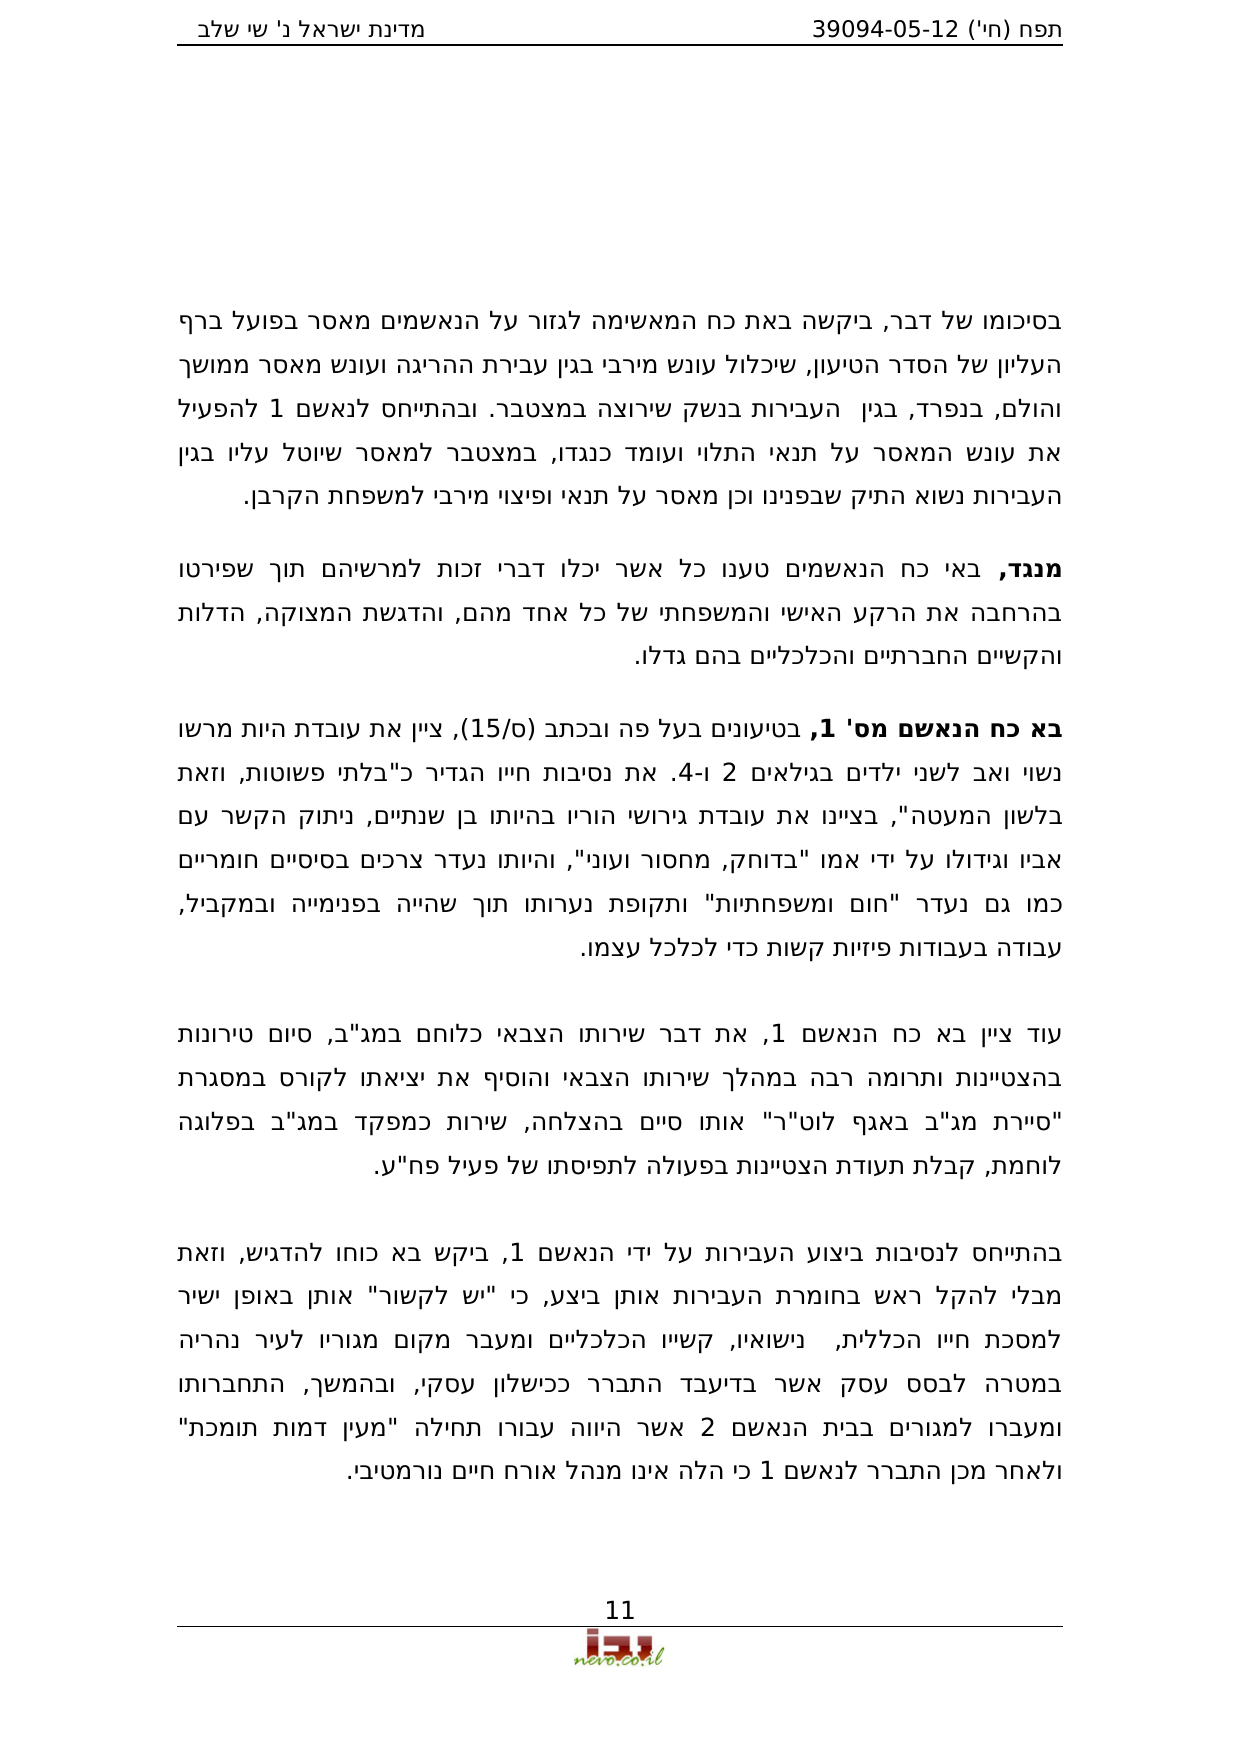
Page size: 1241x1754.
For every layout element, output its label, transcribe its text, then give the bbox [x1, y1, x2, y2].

text מנגד, באי כח הנאשמים טענו כל אשר יכלו דברי זכות למרשיהם תוך שפירטו בהרחבה את הרקע האישי והמשפחתי של כל אחד מהם, והדגשת המצוקה, הדלות והקשיים החברתיים והכלכליים בהם גדלו. [177, 554, 1063, 671]
text בא כח הנאשם מס' 1, בטיעונים בעל פה ובכתב (ס/15), ציין את עובדת היות מרשו נשוי ואב לשני ילדים בגילאים 2 ו-4. את נסיבות חייו הגדיר כ"בלתי פשוטות, וזאת בלשון המעטה", בציינו את עובדת גירושי הוריו בהיותו בן שנתיים, ניתוק הקשר עם אביו וגידולו על ידי אמו "בדוחק, מחסור ועוני", והיותו נעדר צרכים בסיסיים חומריים כמו גם נעדר "חום ומשפחתיות" ותקופת נערותו תוך שהייה בפנימייה ובמקביל, עבודה בעבודות פיזיות קשות כדי לכלכל עצמו. [177, 714, 1063, 962]
text בהתייחס לנסיבות ביצוע העבירות על ידי הנאשם 1, ביקש בא כוחו להדגיש, וזאת מבלי להקל ראש בחומרת העבירות אותן ביצע, כי "יש לקשור" אותן באופן ישיר למסכת חייו הכללית, נישואיו, קשייו הכלכליים ומעבר מקום מגוריו לעיר נהריה במטרה לבסס עסק אשר בדיעבד התברר ככישלון עסקי, ובהמשך, התחברותו ומעברו למגורים בבית הנאשם 2 אשר היווה עבורו תחילה "מעין דמות תומכת" ולאחר מכן התברר לנאשם 1 כי הלה אינו מנהל אורח חיים נורמטיבי. [177, 1238, 1063, 1486]
picture [574, 1628, 666, 1667]
text עוד ציין בא כח הנאשם 1, את דבר שירותו הצבאי כלוחם במג"ב, סיום טירונות בהצטיינות ותרומה רבה במהלך שירותו הצבאי והוסיף את יציאתו לקורס במסגרת "סיירת מג"ב באגף לוט"ר" אותו סיים בהצלחה, שירות כמפקד במג"ב בפלוגה לוחמת, קבלת תעודת הצטיינות בפעולה לתפיסתו של פעיל פח"ע. [177, 1020, 1063, 1180]
text בסיכומו של דבר, ביקשה באת כח המאשימה לגזור על הנאשמים מאסר בפועל ברף העליון של הסדר הטיעון, שיכלול עונש מירבי בגין עבירת ההריגה ועונש מאסר ממושך והולם, בנפרד, בגין העבירות בנשק שירוצה במצטבר. ובהתייחס לנאשם 1 להפעיל את עונש המאסר על תנאי התלוי ועומד כנגדו, במצטבר למאסר שיוטל עליו בגין העבירות נשוא התיק שבפנינו וכן מאסר על תנאי ופיצוי מירבי למשפחת הקרבן. [177, 307, 1063, 511]
